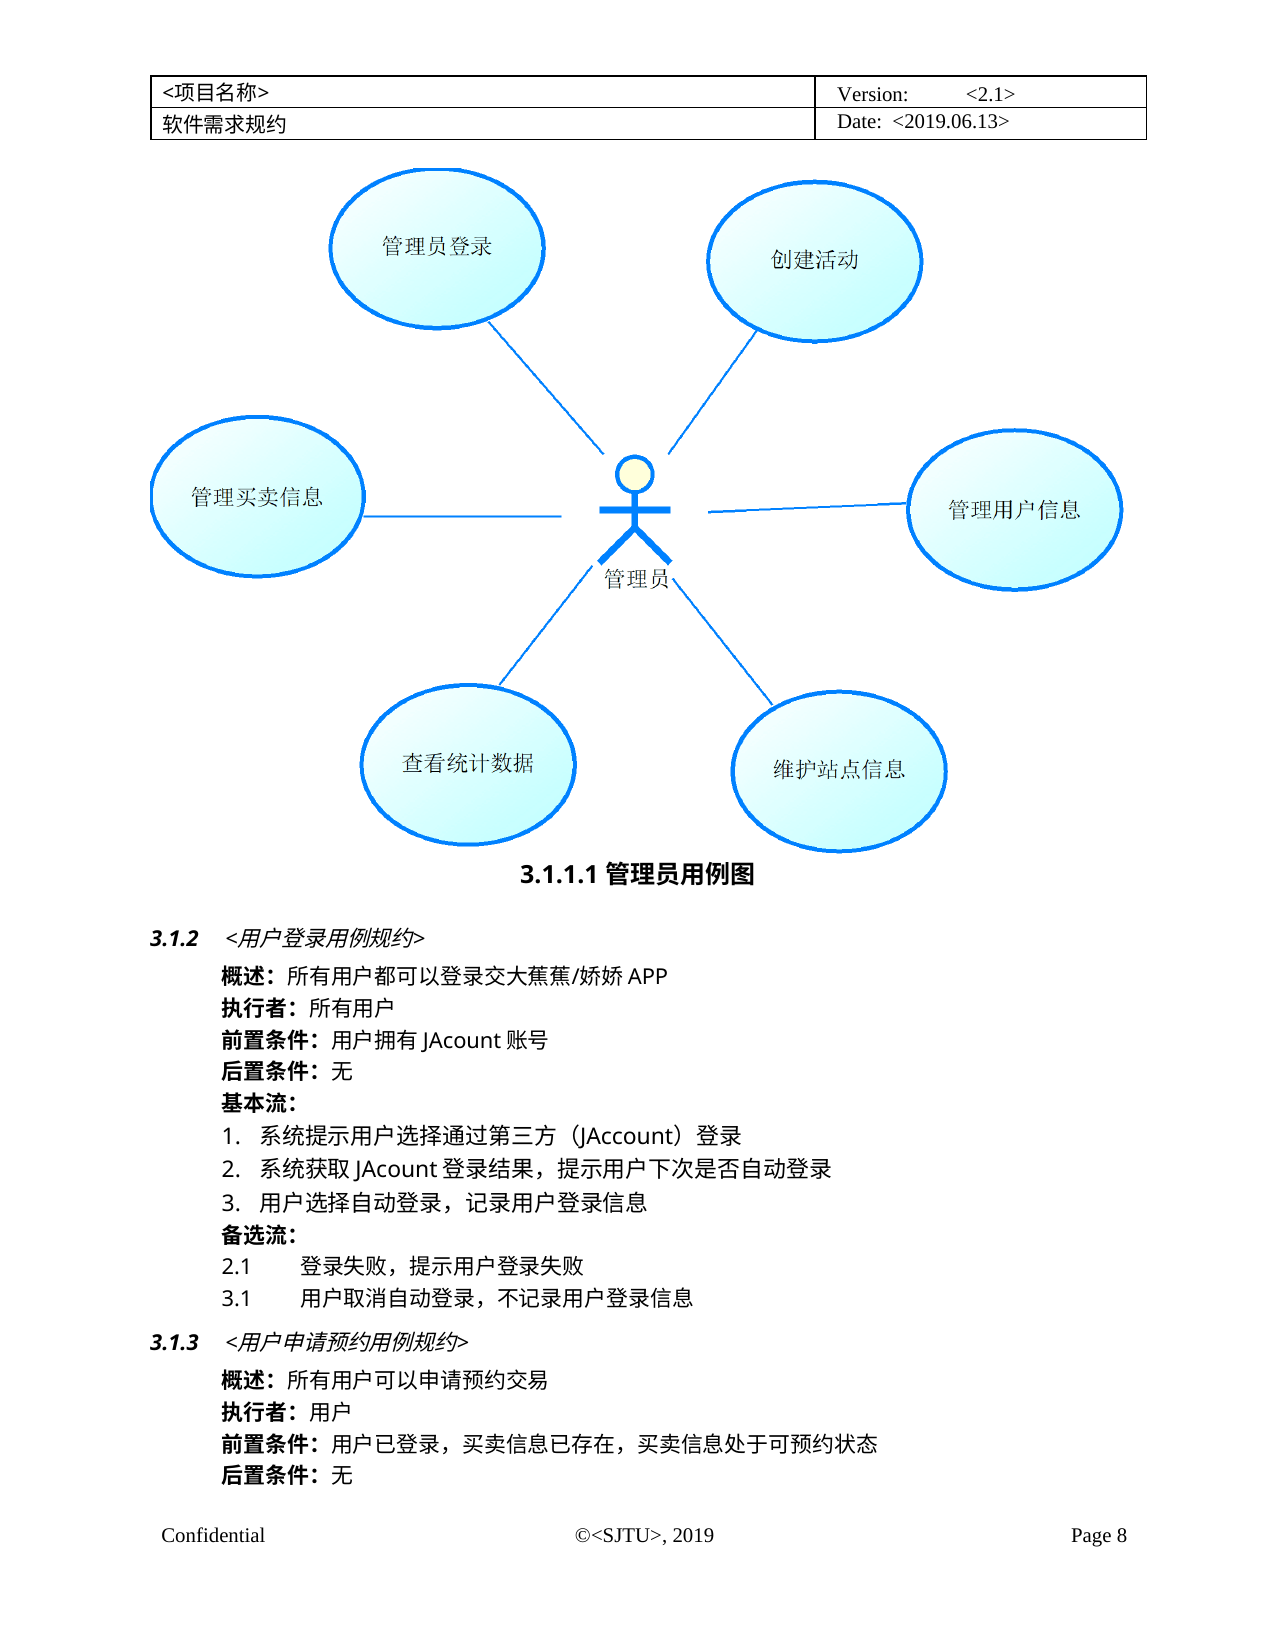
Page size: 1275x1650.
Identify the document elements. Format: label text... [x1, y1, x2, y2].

text 2.1 登录失败，提示用户登录失败 [221, 1249, 1125, 1281]
picture [150, 168, 1125, 855]
subtitle <用户登录用例规约> [150, 921, 1125, 953]
text 前置条件：用户拥有JAcount账号 [221, 1023, 1125, 1054]
list 系统获取JAcount登录结果，提示用户下次是否自动登录 [221, 1151, 1125, 1184]
text 3.1.1.1 管理员用例图 [150, 855, 1125, 891]
text 概述：所有用户都可以登录交大蕉蕉/娇娇APP [221, 959, 1125, 991]
text 前置条件：用户已登录，买卖信息已存在，买卖信息处于可预约状态 [221, 1427, 1125, 1458]
list 用户选择自动登录，记录用户登录信息 [221, 1184, 1125, 1218]
text 后置条件：无 [221, 1054, 1125, 1086]
subtitle <用户申请预约用例规约> [150, 1325, 1125, 1357]
text 后置条件：无 [221, 1458, 1125, 1490]
text 概述：所有用户可以申请预约交易 [221, 1363, 1125, 1395]
text 基本流： [221, 1086, 1125, 1118]
text 备选流： [221, 1218, 1125, 1249]
text 执行者：所有用户 [221, 991, 1125, 1023]
text 3.1 用户取消自动登录，不记录用户登录信息 [221, 1281, 1125, 1313]
list 系统提示用户选择通过第三方（JAccount）登录 [221, 1118, 1125, 1151]
text 执行者：用户 [221, 1395, 1125, 1427]
